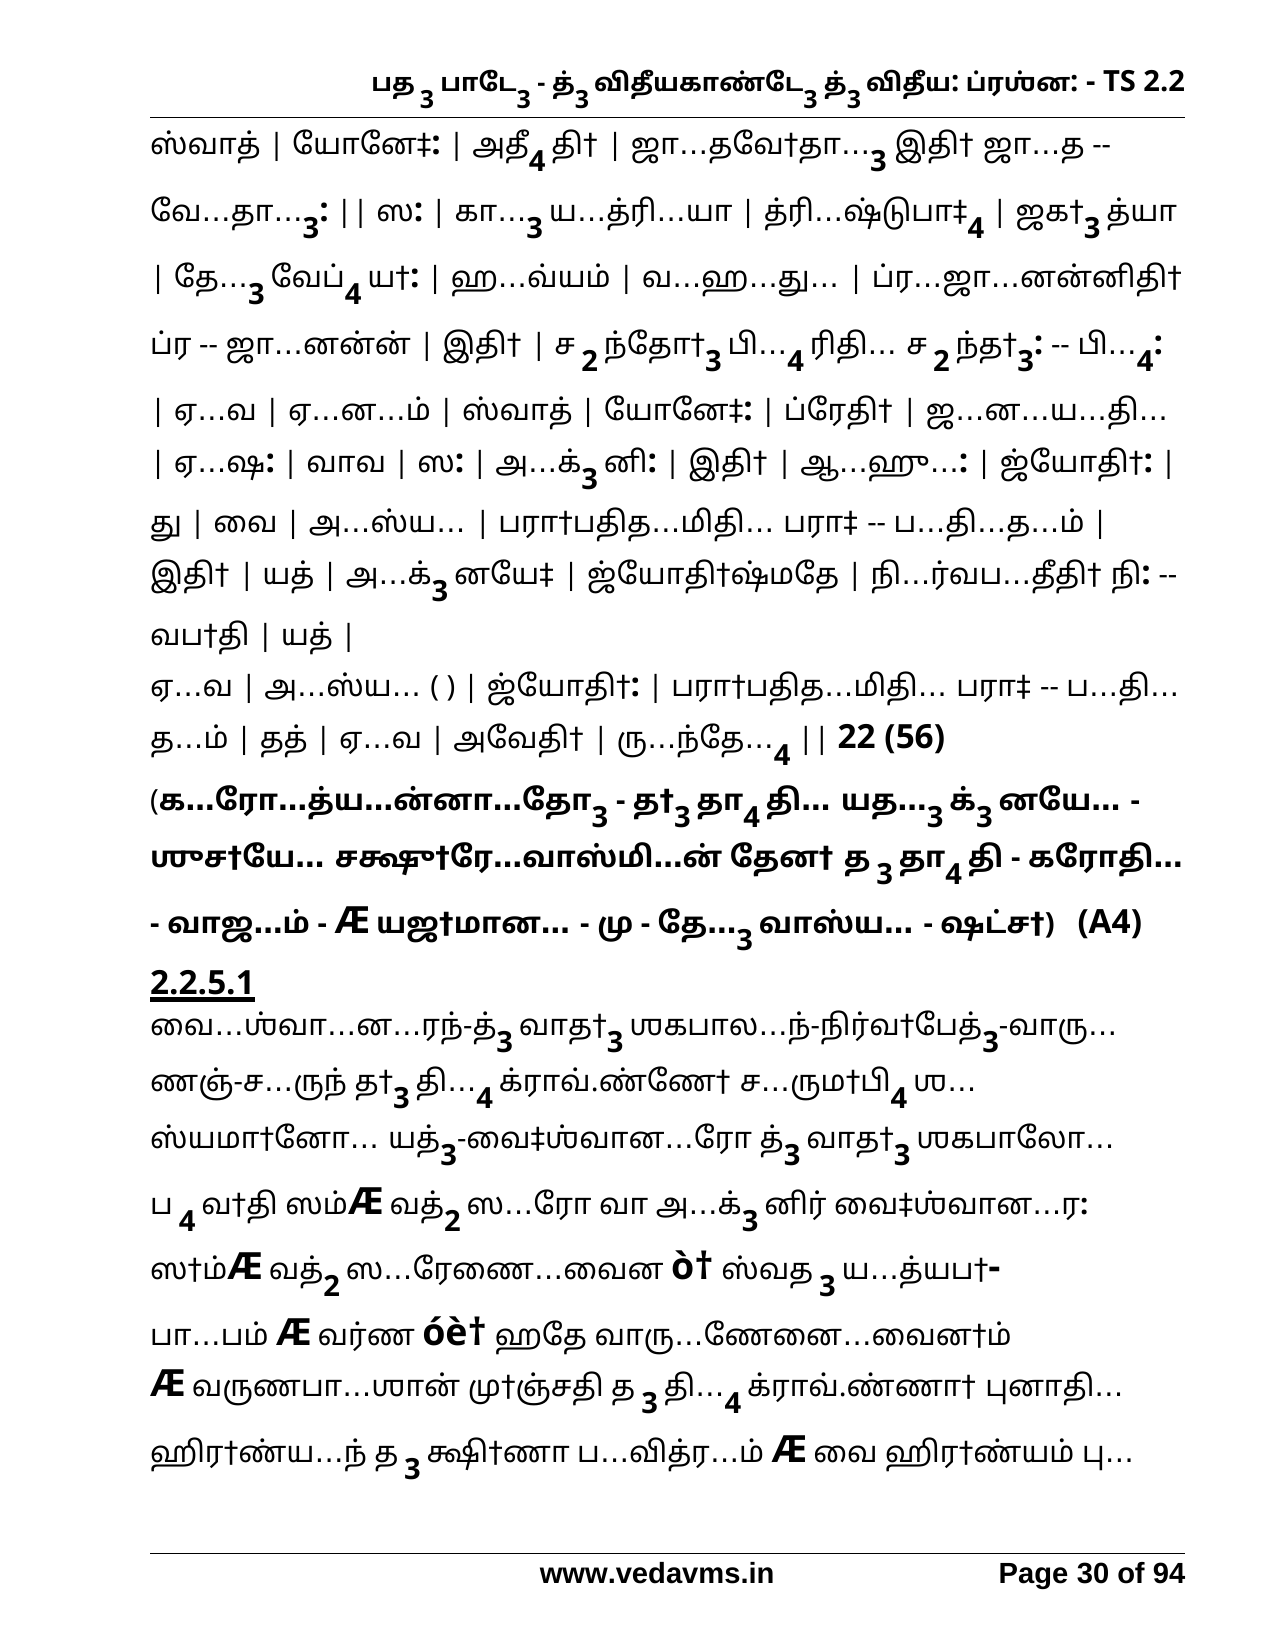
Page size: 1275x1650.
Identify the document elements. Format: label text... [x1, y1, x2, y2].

text (க…ரோ…த்ய…ன்னா…தோ3 - த†3தா4தி… யத…3க்3னயே… - ஶுச†யே… சக்ஷு†ரே…வாஸ்மி…ன் தேன† த3தா4தி - கரோதி… - வாஜ…ம் - Æயஜ†மான… - மு - தே…3வாஸ்ய… - ஷட்ச†) (A4) [150, 780, 1185, 959]
text 2.2.5.1 [150, 959, 1185, 1004]
